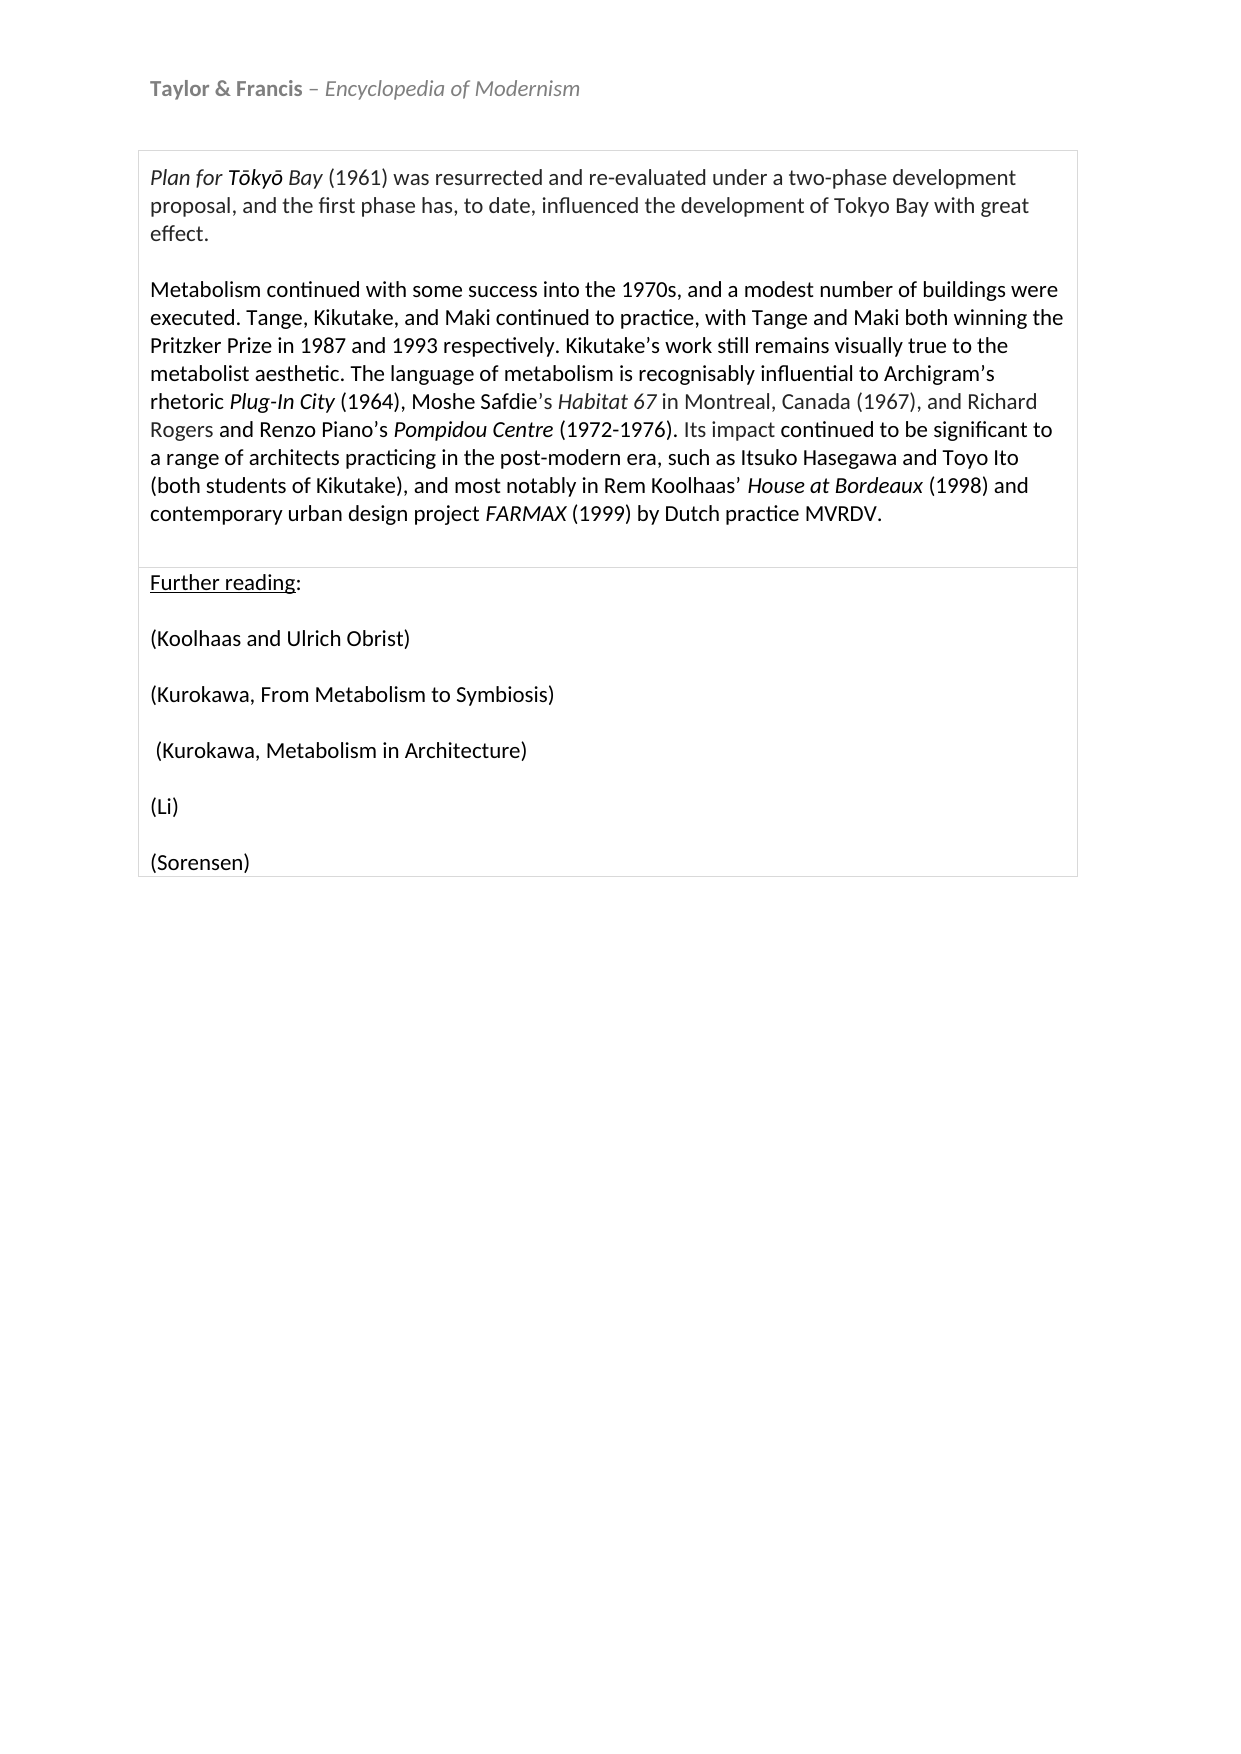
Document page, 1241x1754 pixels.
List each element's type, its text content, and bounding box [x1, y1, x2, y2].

table_cell Further reading: [139, 568, 1077, 876]
